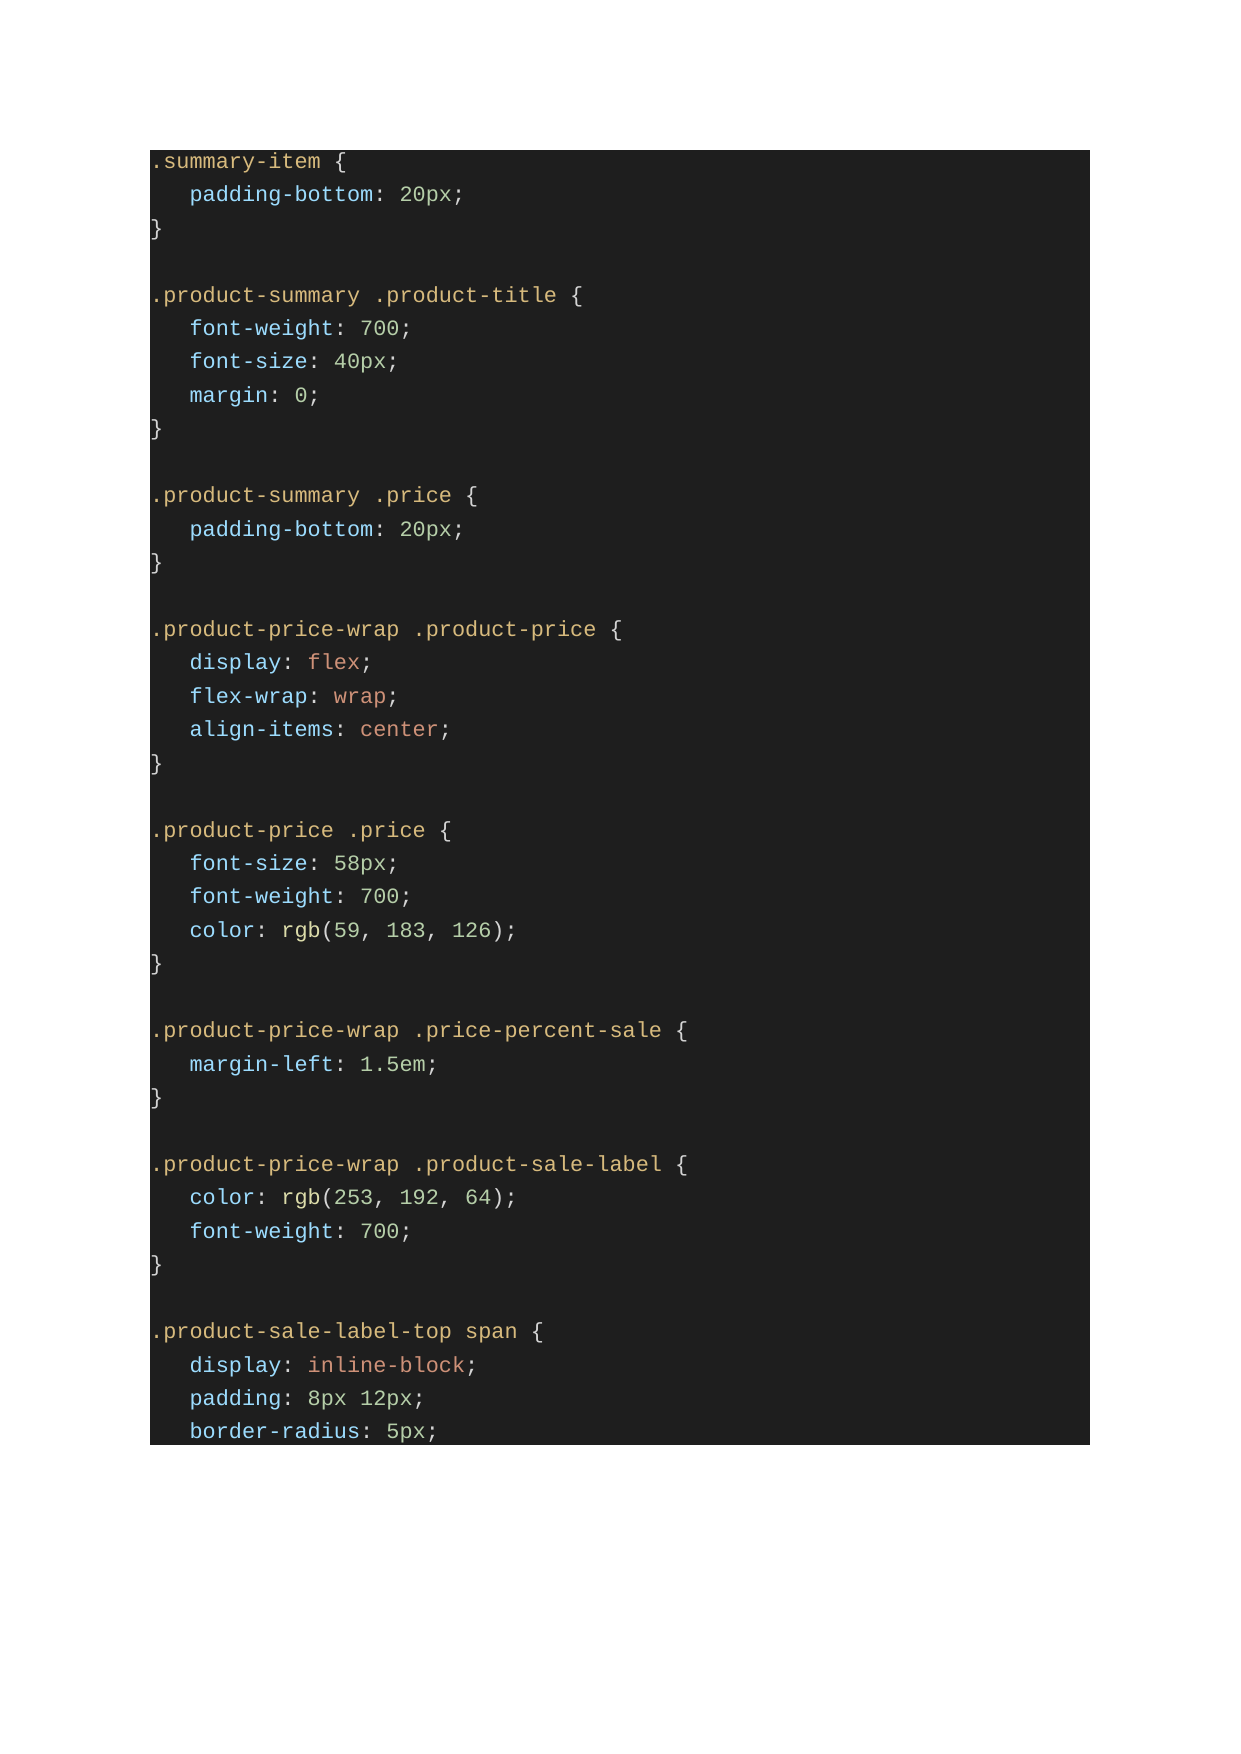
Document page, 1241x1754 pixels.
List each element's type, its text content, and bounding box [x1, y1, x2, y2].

text } [150, 1253, 1090, 1278]
text color: rgb(253, 192, 64); [150, 1187, 1090, 1211]
text display: inline-block; [150, 1354, 1090, 1378]
text font-weight: 700; [150, 317, 1090, 342]
text margin: 0; [150, 384, 1090, 409]
text .summary-item { [150, 150, 1090, 175]
text .product-price .price { [150, 819, 1090, 843]
text color: rgb(59, 183, 126); [150, 919, 1090, 944]
text .product-summary .product-title { [150, 284, 1090, 308]
text font-size: 58px; [150, 852, 1090, 877]
text } [150, 1086, 1090, 1111]
text display: flex; [150, 652, 1090, 676]
text .product-price-wrap .price-percent-sale { [150, 1019, 1090, 1044]
text padding-bottom: 20px; [150, 183, 1090, 208]
text .product-sale-label-top span { [150, 1320, 1090, 1345]
text padding: 8px 12px; [150, 1387, 1090, 1412]
text margin-left: 1.5em; [150, 1053, 1090, 1078]
text font-weight: 700; [150, 886, 1090, 910]
text } [150, 417, 1090, 442]
text .product-price-wrap .product-price { [150, 618, 1090, 643]
text } [150, 752, 1090, 777]
text border-radius: 5px; [150, 1421, 1090, 1445]
text .product-summary .price { [150, 484, 1090, 509]
text .product-price-wrap .product-sale-label { [150, 1153, 1090, 1178]
text font-weight: 700; [150, 1220, 1090, 1245]
text padding-bottom: 20px; [150, 518, 1090, 543]
text flex-wrap: wrap; [150, 685, 1090, 710]
text font-size: 40px; [150, 351, 1090, 375]
text align-items: center; [150, 718, 1090, 743]
text } [150, 551, 1090, 576]
text } [150, 952, 1090, 977]
text } [150, 217, 1090, 242]
